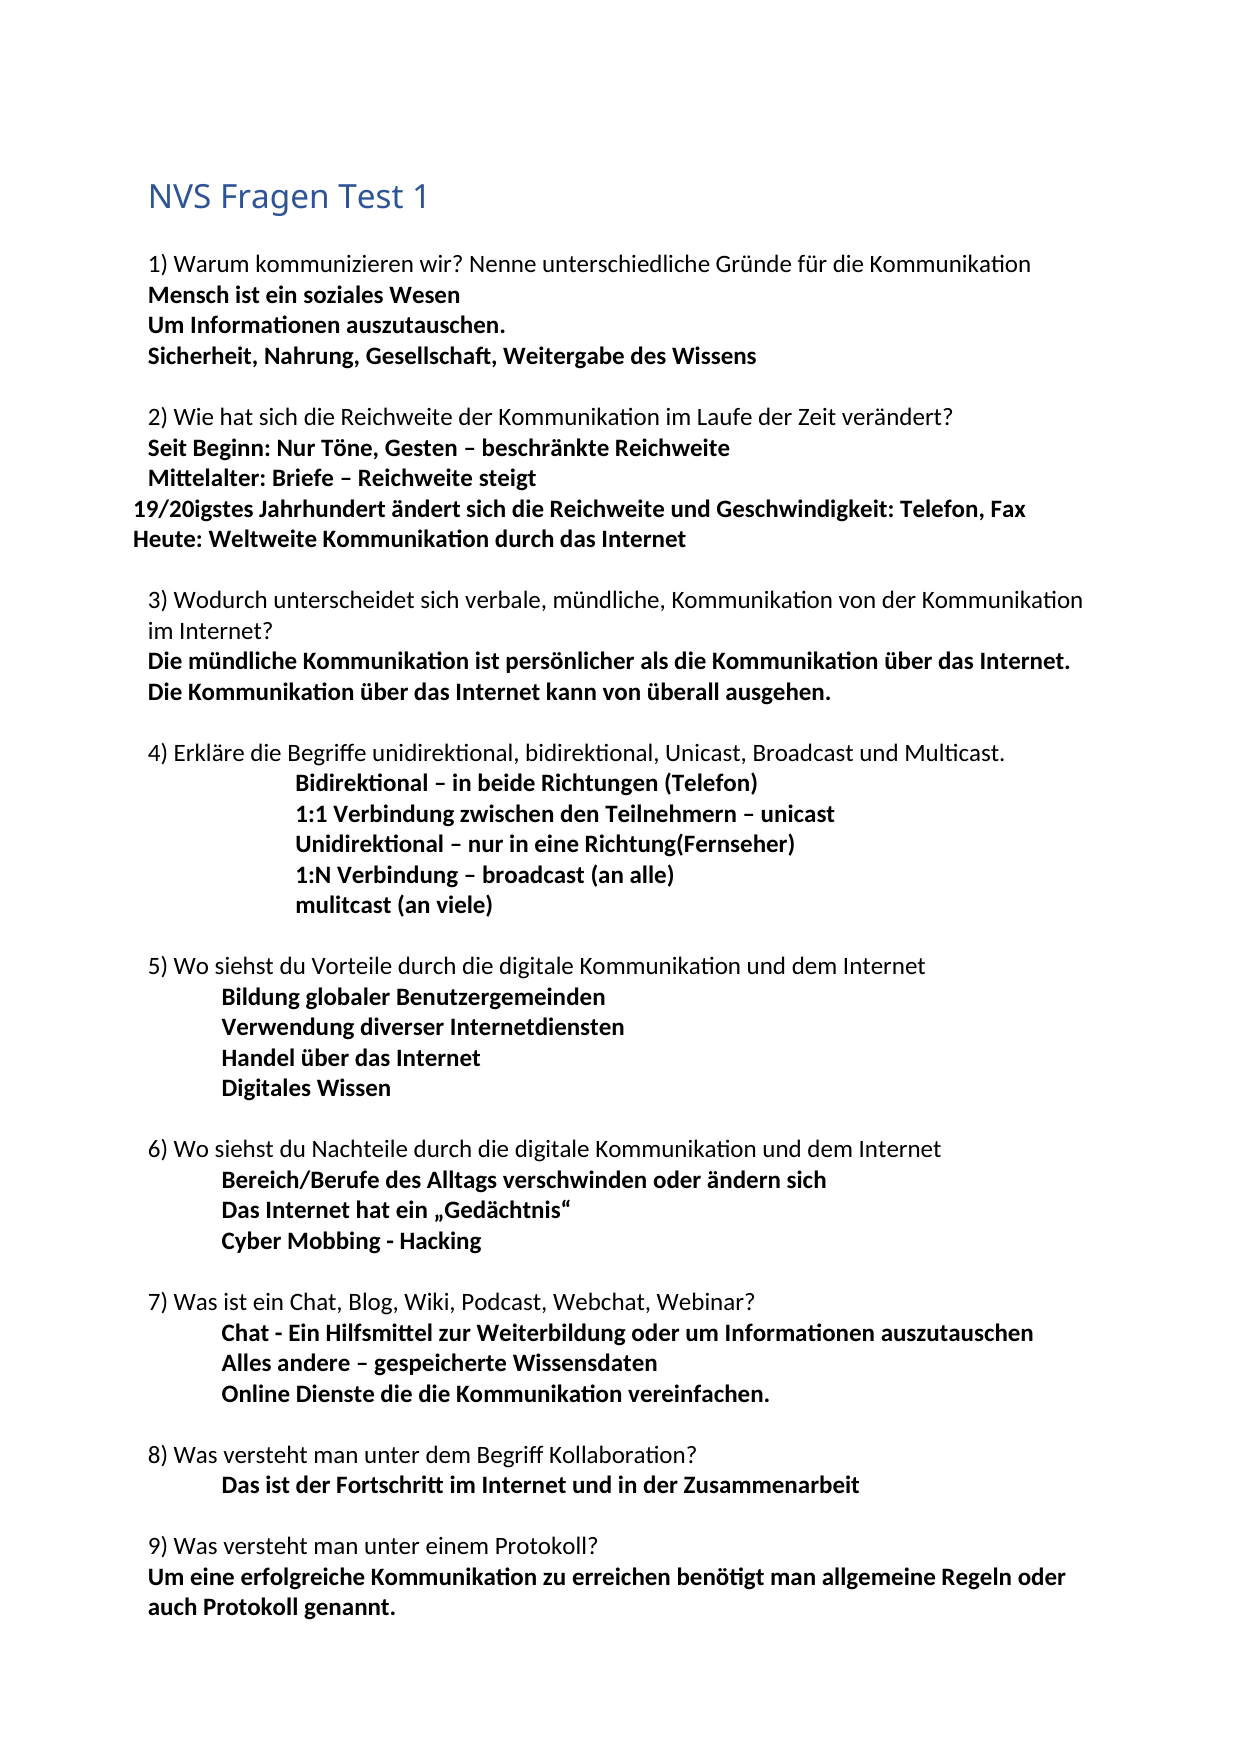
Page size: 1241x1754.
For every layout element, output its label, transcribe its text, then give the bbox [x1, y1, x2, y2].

text Das ist der Fortschritt im Internet und in der Zusammenarbeit [148, 1469, 1093, 1500]
text 1:N Verbindung – broadcast (an alle) [148, 859, 1093, 889]
text Um eine erfolgreiche Kommunikation zu erreichen benötigt man allgemeine Regeln oder auch Protokoll genannt. [148, 1561, 1093, 1622]
text Seit Beginn: Nur Töne, Gesten – beschränkte Reichweite [133, 432, 1093, 462]
text Sicherheit, Nahrung, Gesellschaft, Weitergabe des Wissens [148, 340, 1093, 371]
text 19/20igstes Jahrhundert ändert sich die Reichweite und Geschwindigkeit: Telefon, Fax [133, 493, 1093, 523]
text Cyber Mobbing - Hacking [148, 1225, 1093, 1256]
text Unidirektional – nur in eine Richtung(Fernseher) [148, 828, 1093, 859]
text 7) Was ist ein Chat, Blog, Wiki, Podcast, Webchat, Webinar? [148, 1286, 1093, 1317]
text Das Internet hat ein „Gedächtnis“ [148, 1195, 1093, 1225]
text Die mündliche Kommunikation ist persönlicher als die Kommunikation über das Internet. Die Kommunikation über das Internet kann von überall ausgehen. [148, 645, 1093, 706]
text Digitales Wissen [148, 1073, 1093, 1103]
text Heute: Weltweite Kommunikation durch das Internet [133, 523, 1093, 554]
text Mittelalter: Briefe – Reichweite steigt [133, 462, 1093, 493]
text 1) Warum kommunizieren wir? Nenne unterschiedliche Gründe für die Kommunikation [148, 218, 1093, 279]
text 2) Wie hat sich die Reichweite der Kommunikation im Laufe der Zeit verändert? [148, 401, 1093, 432]
text 3) Wodurch unterscheidet sich verbale, mündliche, Kommunikation von der Kommunikation im Internet? [148, 554, 1093, 645]
text Alles andere – gespeicherte Wissensdaten [148, 1347, 1093, 1378]
text Verwendung diverser Internetdiensten [148, 1012, 1093, 1042]
text Um Informationen auszutauschen. [148, 309, 1093, 340]
text Mensch ist ein soziales Wesen [148, 279, 1093, 309]
text Chat - Ein Hilfsmittel zur Weiterbildung oder um Informationen auszutauschen [148, 1317, 1093, 1347]
text Bidirektional – in beide Richtungen (Telefon) [148, 767, 1093, 798]
text Bereich/Berufe des Alltags verschwinden oder ändern sich [148, 1164, 1093, 1195]
text 8) Was versteht man unter dem Begriff Kollaboration? [148, 1408, 1093, 1469]
text mulitcast (an viele) [221, 889, 1093, 920]
text 4) Erkläre die Begriffe unidirektional, bidirektional, Unicast, Broadcast und Multicast. [148, 706, 1093, 767]
text Handel über das Internet [148, 1042, 1093, 1073]
text Online Dienste die die Kommunikation vereinfachen. [148, 1378, 1093, 1408]
text 6) Wo siehst du Nachteile durch die digitale Kommunikation und dem Internet [148, 1103, 1093, 1164]
text 9) Was versteht man unter einem Protokoll? [148, 1500, 1093, 1561]
text 1:1 Verbindung zwischen den Teilnehmern – unicast [148, 798, 1093, 828]
text Bildung globaler Benutzergemeinden [148, 981, 1093, 1012]
text 5) Wo siehst du Vorteile durch die digitale Kommunikation und dem Internet [148, 920, 1093, 981]
subtitle NVS Fragen Test 1 [148, 173, 1093, 218]
